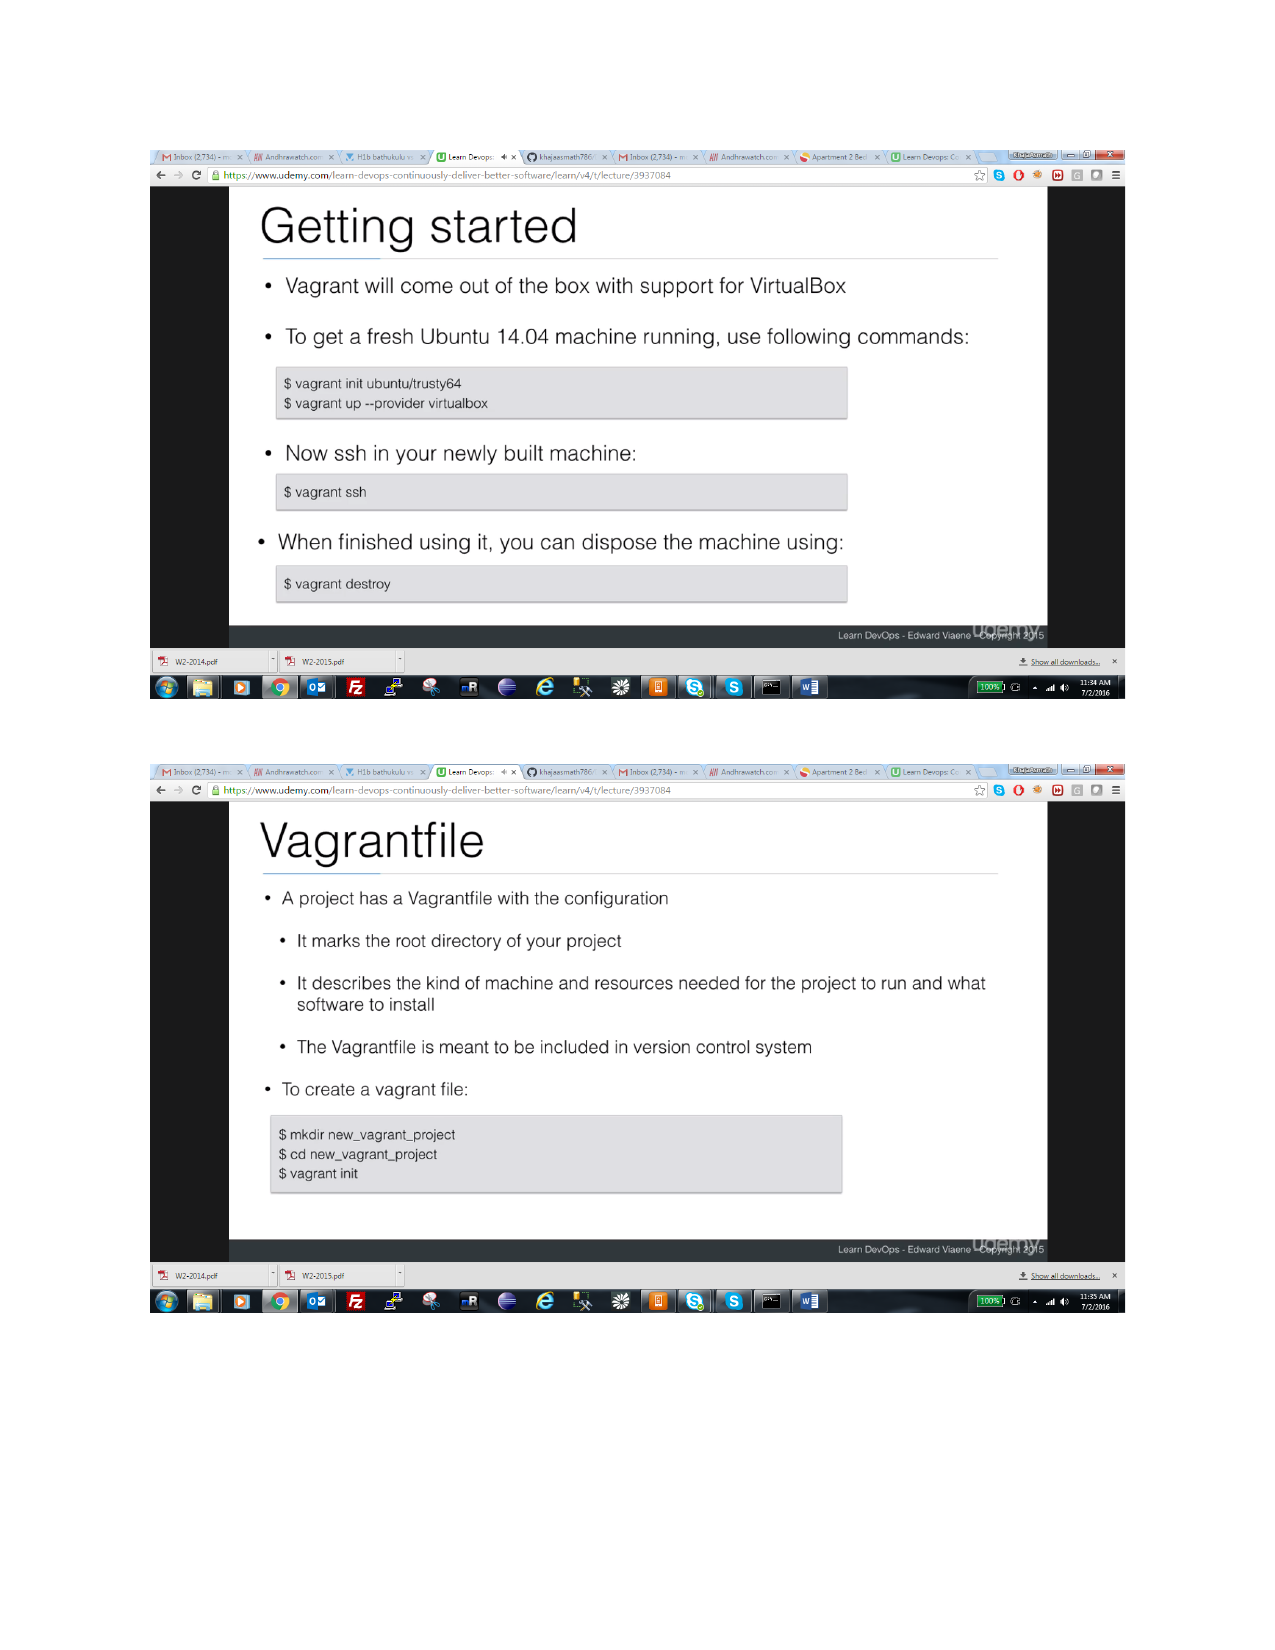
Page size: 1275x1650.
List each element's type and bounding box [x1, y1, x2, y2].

picture [150, 764, 1125, 1313]
picture [150, 150, 1125, 699]
